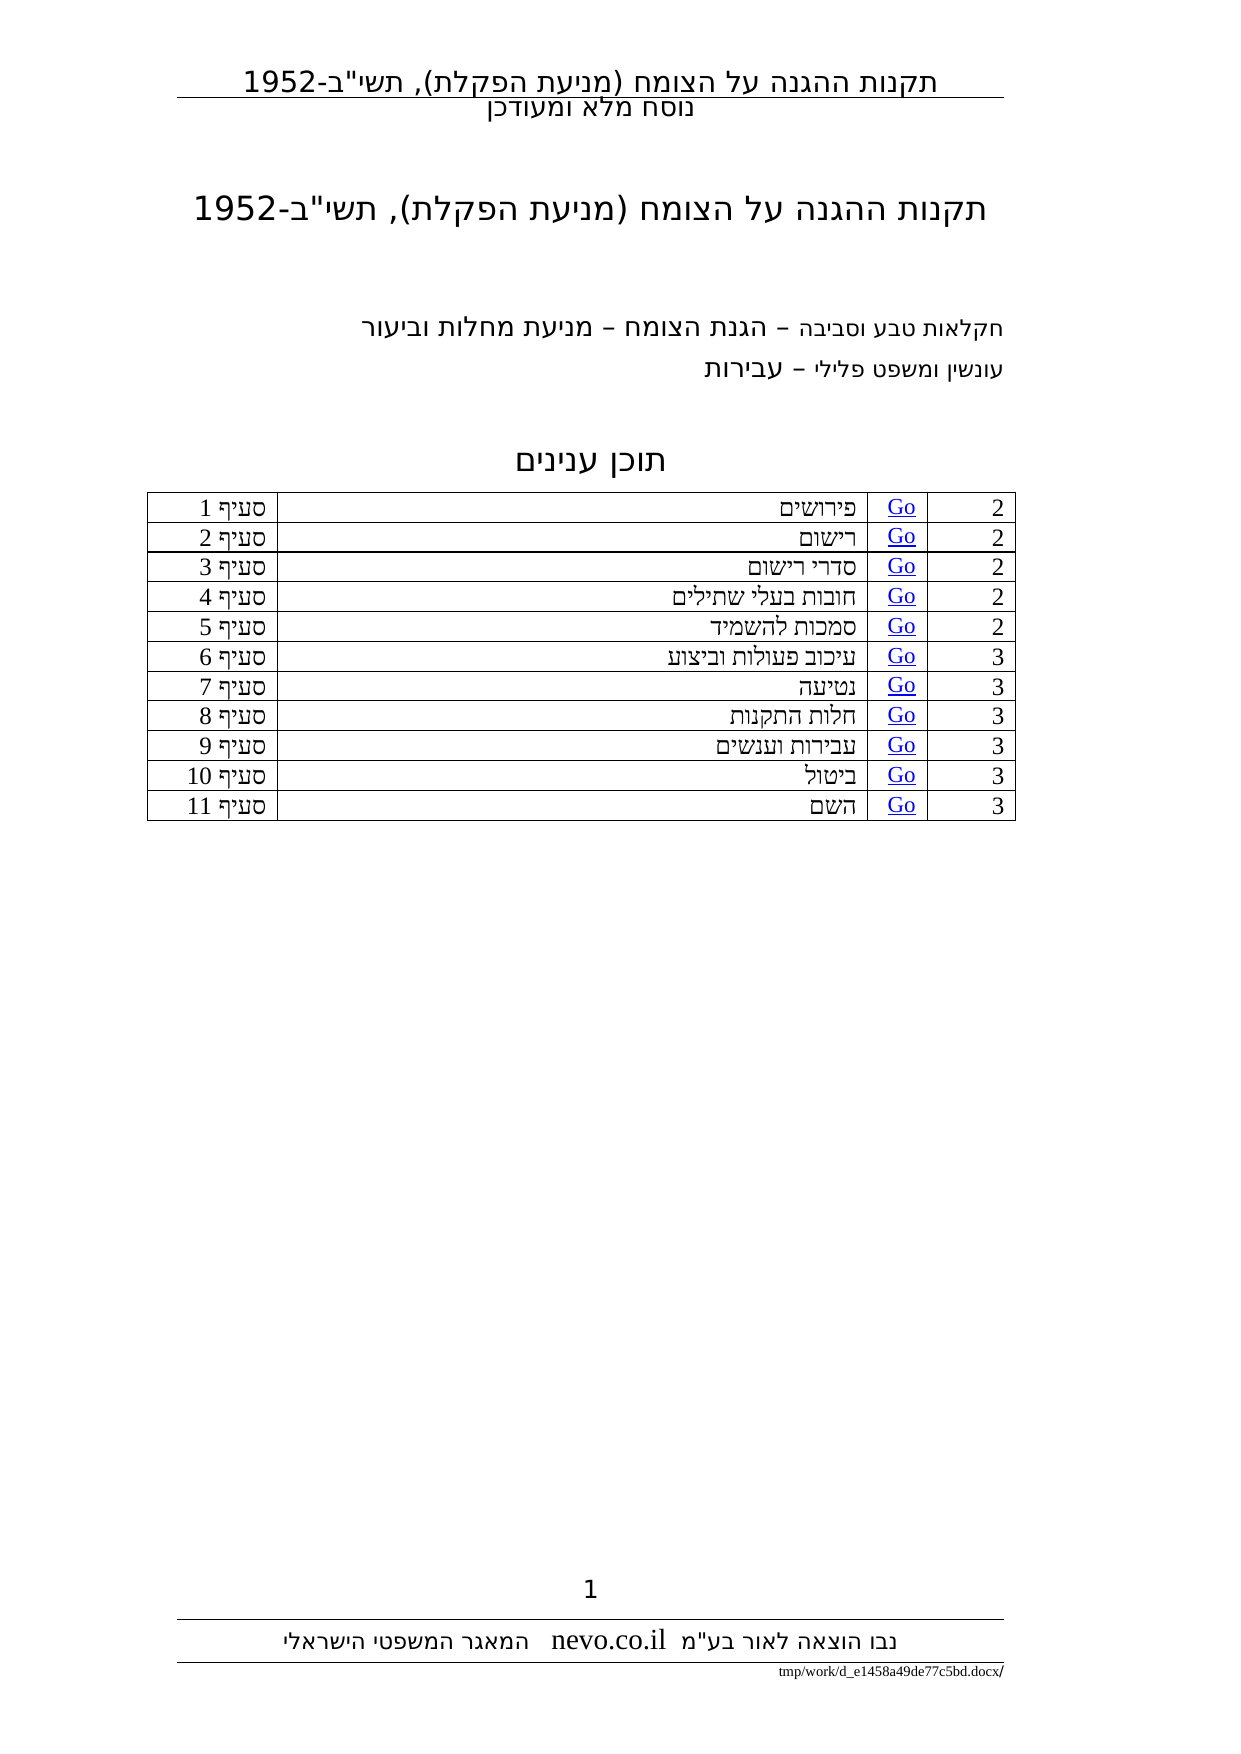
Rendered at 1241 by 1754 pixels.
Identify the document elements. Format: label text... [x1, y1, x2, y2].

table_cell 3 [928, 672, 1015, 700]
table_cell 2 [928, 523, 1015, 551]
table_cell 3 [928, 791, 1015, 819]
table_cell 3 [928, 761, 1015, 790]
table_cell סמכות להשמיד [278, 612, 867, 641]
text עונשין ומשפט פלילי – עבירות [59, 353, 1004, 384]
table_cell סעיף 8 [148, 701, 277, 730]
table_header פירושים [278, 493, 867, 522]
table_cell סדרי רישום [278, 553, 867, 581]
table_cell סעיף 9 [148, 731, 277, 760]
text חקלאות טבע וסביבה – הגנת הצומח – מניעת מחלות וביעור [59, 311, 1004, 342]
table_cell 2 [928, 553, 1015, 581]
table_cell 3 [928, 612, 1015, 641]
table_cell השם [278, 791, 867, 819]
table_header סעיף 1 [148, 493, 277, 522]
table_cell סעיף 4 [148, 582, 277, 611]
table_cell 3 [928, 582, 1015, 611]
table_cell סעיף 10 [148, 761, 277, 790]
table_cell 3 [928, 642, 1015, 671]
table_cell Go [868, 523, 927, 551]
table_cell עבירות וענשים [278, 731, 867, 760]
table_cell סעיף 3 [148, 553, 277, 581]
table_cell נטיעה [278, 672, 867, 700]
table_header 2 [928, 493, 1015, 522]
table_cell Go [868, 791, 927, 819]
table_cell סעיף 5 [148, 612, 277, 641]
table_header Go [868, 493, 927, 522]
table_cell 3 [928, 701, 1015, 730]
table_cell סעיף 2 [148, 523, 277, 551]
table_cell עיכוב פעולות וביצוע [278, 642, 867, 671]
table_cell סעיף 7 [148, 672, 277, 700]
table_cell ביטול [278, 761, 867, 790]
table_cell Go [868, 612, 927, 641]
table_cell רישום [278, 523, 867, 551]
table_cell Go [868, 642, 927, 671]
text תקנות ההגנה על הצומח (מניעת הפקלת), תשי"ב-1952 [177, 189, 1004, 228]
table_cell חלות התקנות [278, 701, 867, 730]
table_cell Go [868, 553, 927, 581]
table_cell סעיף 11 [148, 791, 277, 819]
table_cell 3 [928, 731, 1015, 760]
table_cell Go [868, 731, 927, 760]
table_cell Go [868, 701, 927, 730]
text תוכן ענינים [177, 440, 1004, 479]
table_cell Go [868, 582, 927, 611]
table_cell חובות בעלי שתילים [278, 582, 867, 611]
table_cell Go [868, 672, 927, 700]
table_cell סעיף 6 [148, 642, 277, 671]
table_cell Go [868, 761, 927, 790]
